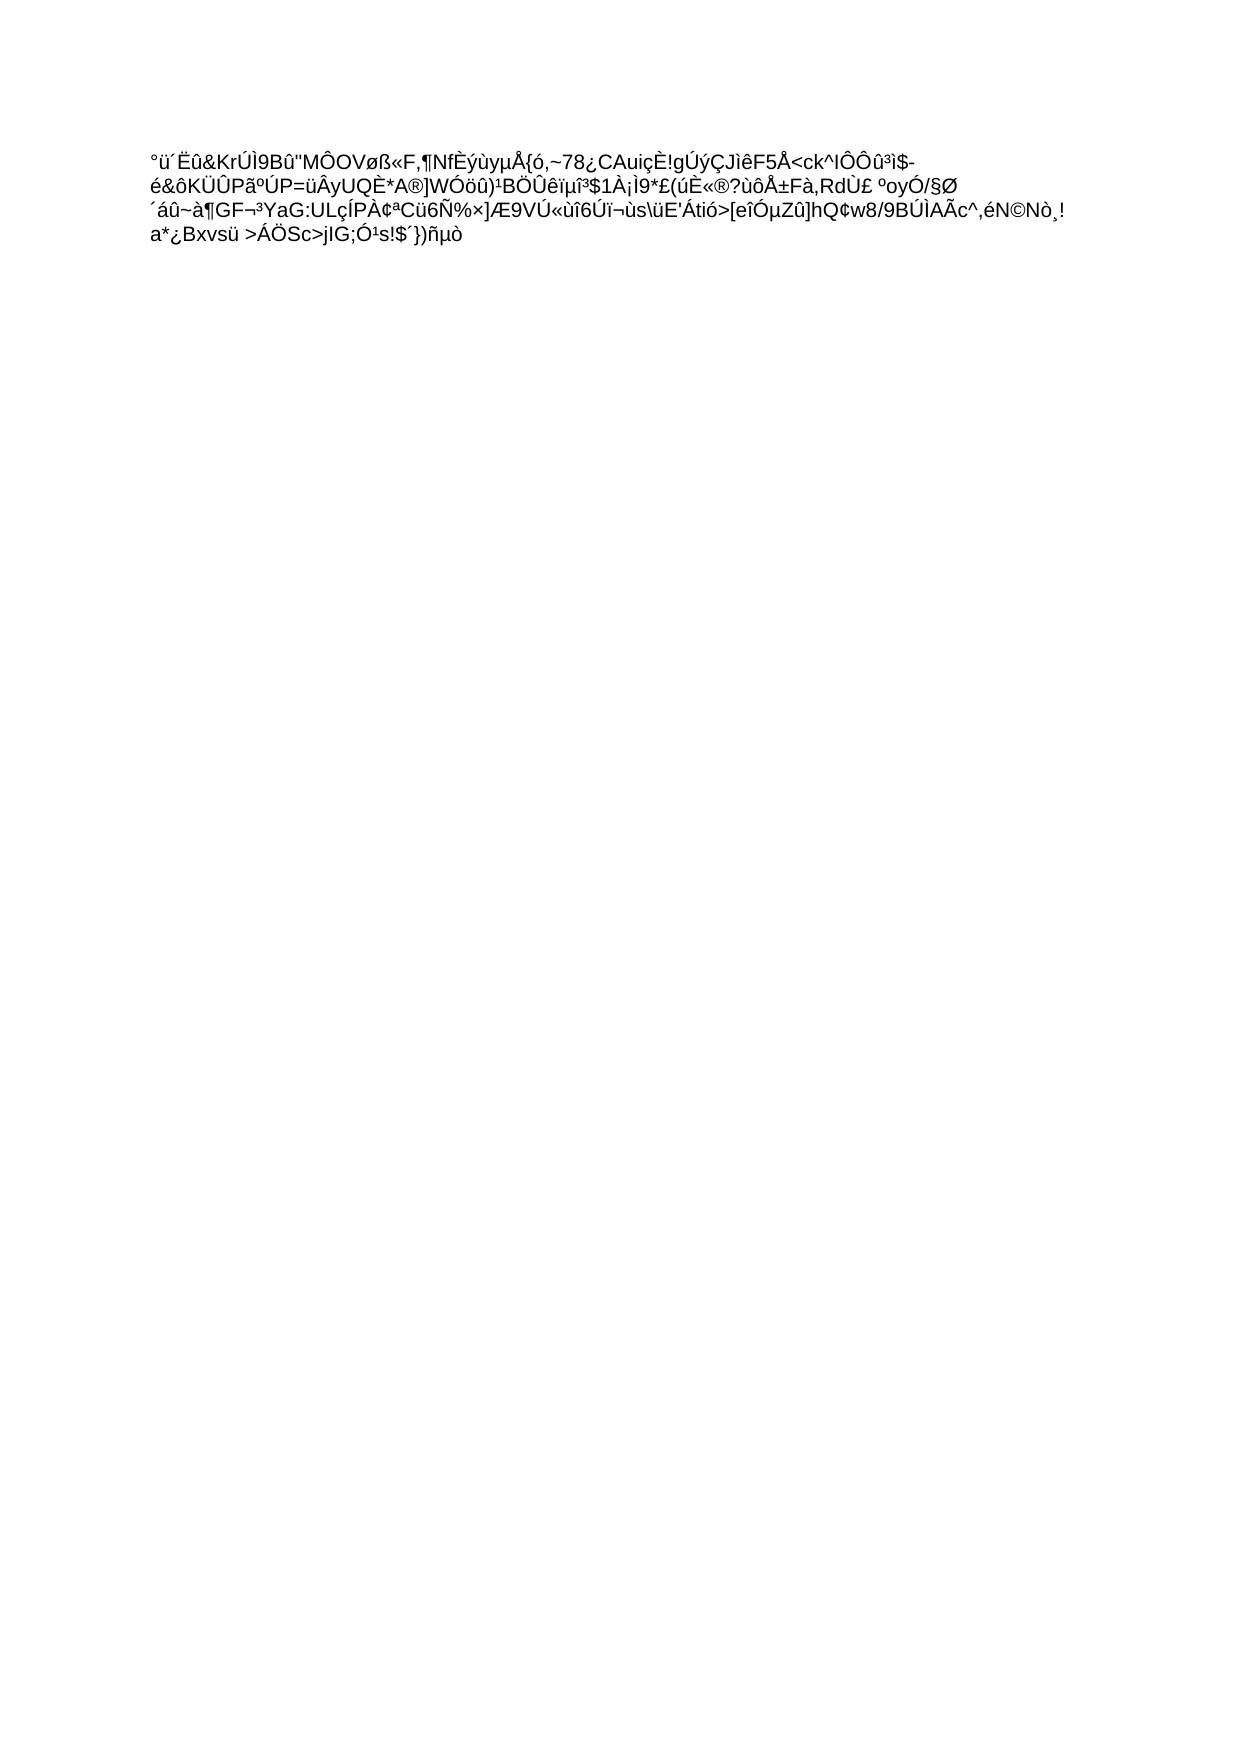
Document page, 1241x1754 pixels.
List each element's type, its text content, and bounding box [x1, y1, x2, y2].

text °ü´Ëû&KrÚÌ9Bû"MÔOVøß«F,¶NfÈýùyµÅ{ó,~78¿CAuiçÈ!gÚýÇJìêF5Å<ck^IÔÔ­û³ì$-é&ôKÜÛPãºÚP=üÂyUQÈ*A®]WÓöû)¹BÖÛêïµî³$1À¡Ì9*£(úÈ«®?ùôÅ±Fà,RdÙ£ ºoyÓ/§Ø´áû~à¶GF¬³YaG:ULçÍPÀ¢ªCü6Ñ%×]Æ9VÚ«ùî6Úï¬ùs\üE'Átió>[eîÓµZû]hQ¢w8­/9BÚÌAÃc^,éN©Nò¸!a*¿Bxvsü >ÁÖSc>jIG;Ó¹s!$´})ñµò [150, 150, 1090, 246]
